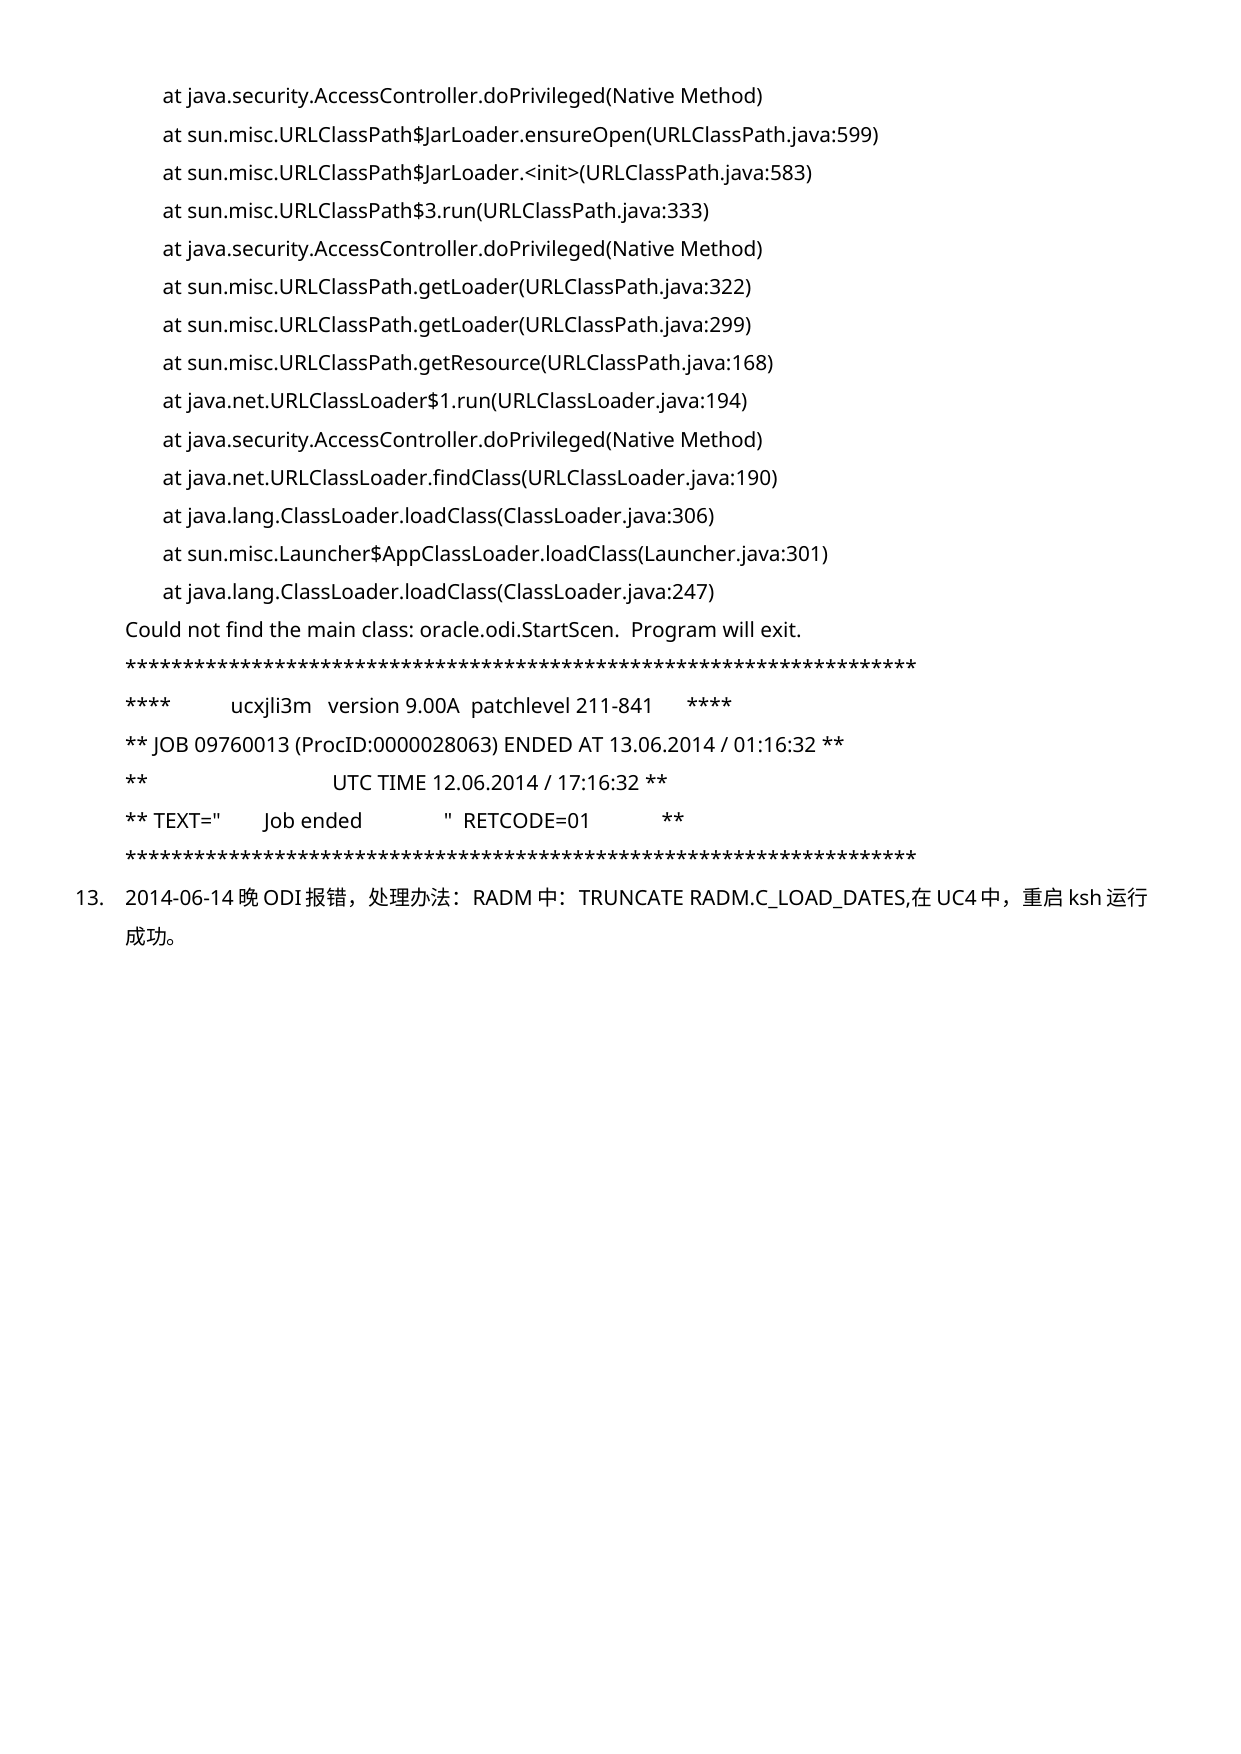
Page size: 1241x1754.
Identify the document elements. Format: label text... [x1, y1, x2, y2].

list ** TEXT=" Job ended " RETCODE=01 ** [125, 803, 1165, 837]
list ** JOB 09760013 (ProcID:0000028063) ENDED AT 13.06.2014 / 01:16:32 ** [125, 727, 1165, 761]
list at java.net.URLClassLoader$1.run(URLClassLoader.java:194) [125, 384, 1165, 418]
list at sun.misc.URLClassPath$JarLoader.ensureOpen(URLClassPath.java:599) [125, 117, 1165, 151]
list at sun.misc.URLClassPath.getLoader(URLClassPath.java:299) [125, 308, 1165, 342]
list at sun.misc.URLClassPath$JarLoader.<init>(URLClassPath.java:583) [125, 155, 1165, 189]
list at java.security.AccessController.doPrivileged(Native Method) [125, 79, 1165, 113]
list at java.lang.ClassLoader.loadClass(ClassLoader.java:247) [125, 574, 1165, 608]
list at java.security.AccessController.doPrivileged(Native Method) [125, 422, 1165, 456]
list ********************************************************************* [125, 841, 1165, 875]
list at sun.misc.URLClassPath.getLoader(URLClassPath.java:322) [125, 269, 1165, 303]
list **** ucxjli3m version 9.00A patchlevel 211-841 **** [125, 689, 1165, 723]
list at sun.misc.URLClassPath$3.run(URLClassPath.java:333) [125, 193, 1165, 227]
list at sun.misc.URLClassPath.getResource(URLClassPath.java:168) [125, 346, 1165, 380]
list ********************************************************************* [125, 651, 1165, 685]
list ** UTC TIME 12.06.2014 / 17:16:32 ** [125, 765, 1165, 799]
list at java.net.URLClassLoader.findClass(URLClassLoader.java:190) [125, 460, 1165, 494]
list 2014-06-14晚ODI报错，处理办法：RADM中：TRUNCATE RADM.C_LOAD_DATES,在UC4中，重启ksh运行成功。 [75, 879, 1165, 952]
list at sun.misc.Launcher$AppClassLoader.loadClass(Launcher.java:301) [125, 536, 1165, 570]
list at java.security.AccessController.doPrivileged(Native Method) [125, 231, 1165, 265]
list Could not find the main class: oracle.odi.StartScen. Program will exit. [125, 613, 1165, 647]
list at java.lang.ClassLoader.loadClass(ClassLoader.java:306) [125, 498, 1165, 532]
